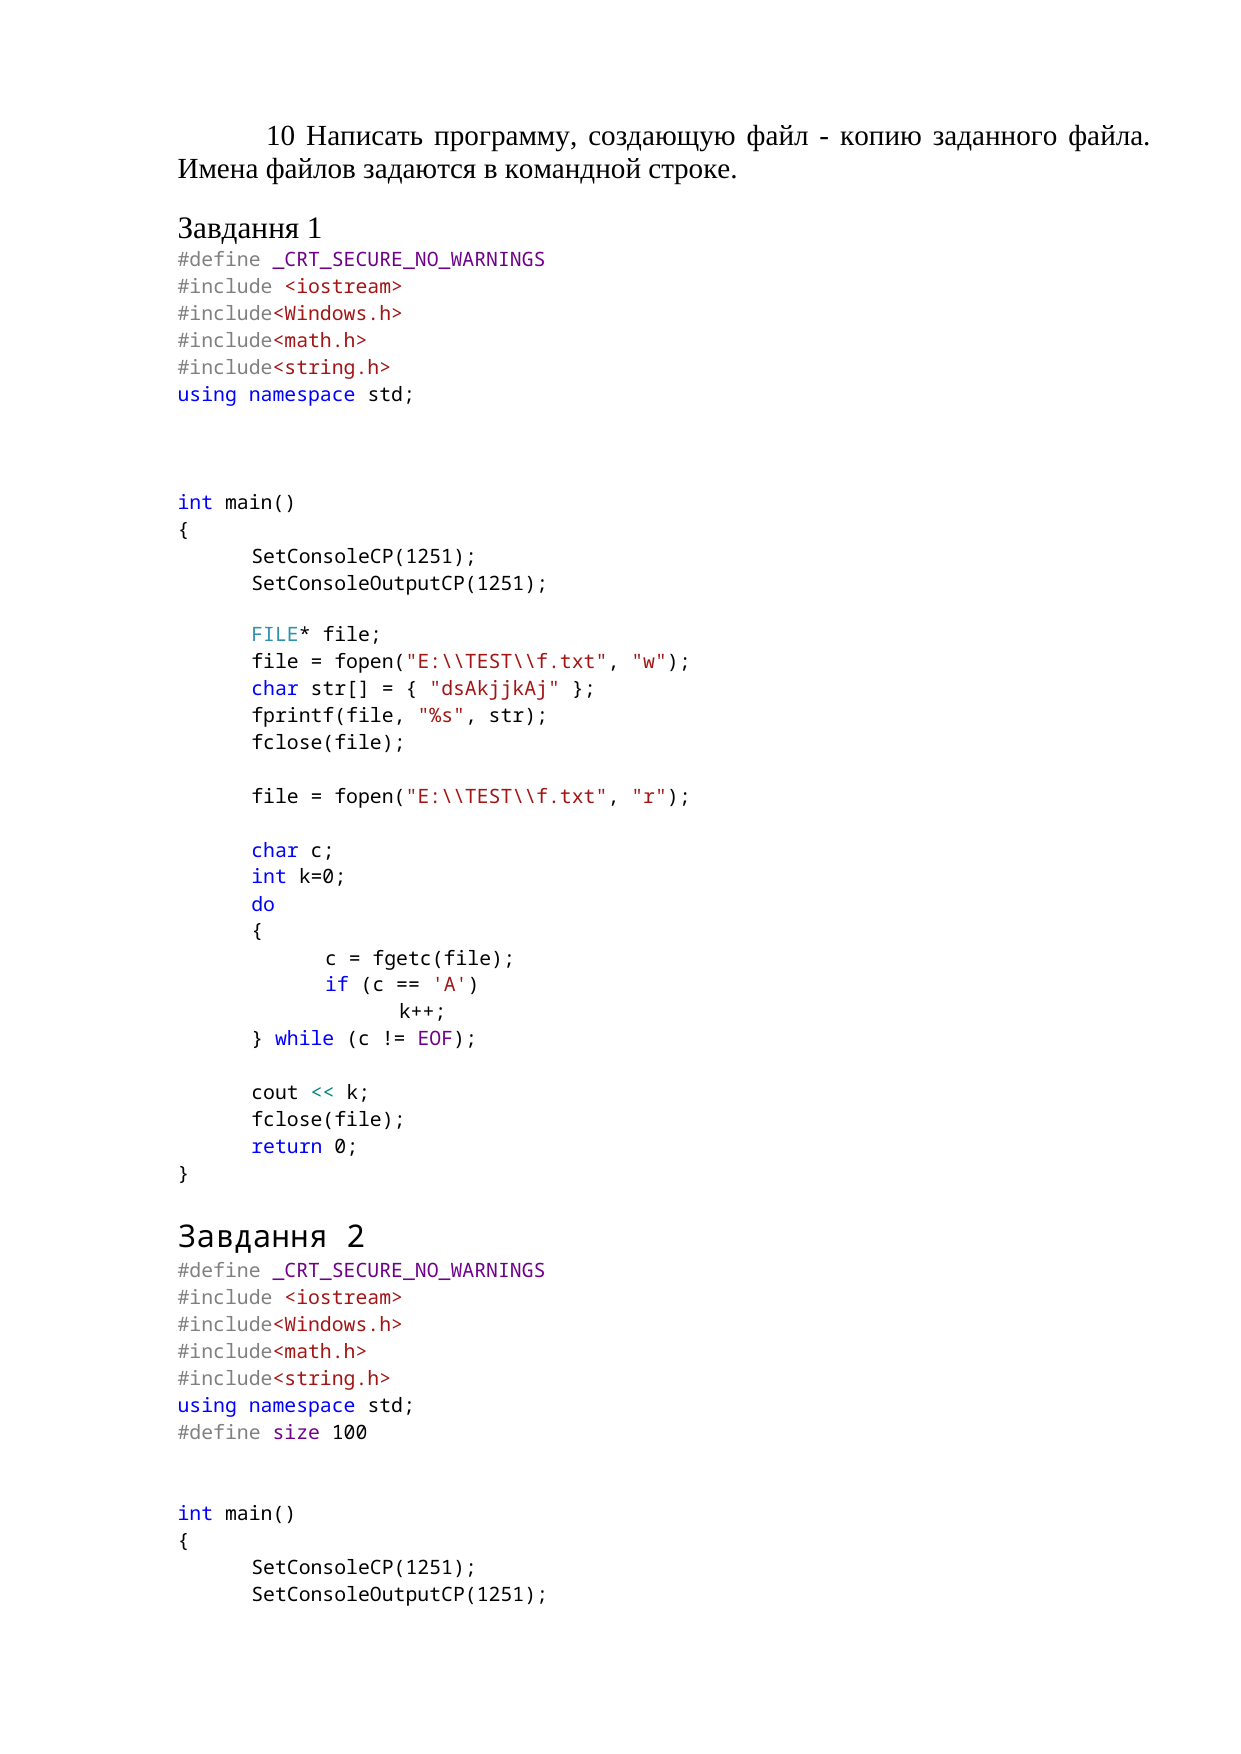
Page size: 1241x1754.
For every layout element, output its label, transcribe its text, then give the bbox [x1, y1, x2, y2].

text using namespace std; [177, 1391, 1152, 1418]
text #define size 100 [177, 1418, 1152, 1445]
text int main() [177, 488, 1152, 515]
text } [177, 1159, 1152, 1187]
text #include <iostream> [177, 1283, 1152, 1310]
text char c; [177, 836, 1152, 863]
text Завдання 1 [177, 209, 1152, 245]
text #include<Windows.h> [177, 1310, 1152, 1337]
text { [177, 515, 1152, 542]
text using namespace std; [177, 380, 1152, 407]
text #include<string.h> [177, 353, 1152, 380]
text int main() [177, 1499, 1152, 1526]
text return 0; [177, 1133, 1152, 1159]
text c = fgetc(file); [177, 944, 1152, 971]
text #include<math.h> [177, 326, 1152, 353]
text fprintf(file, "%s", str); [177, 701, 1152, 728]
text do [177, 890, 1152, 917]
text #define _CRT_SECURE_NO_WARNINGS [177, 245, 1152, 272]
text if (c == 'A') [177, 971, 1152, 998]
text Завдання 2 [177, 1213, 1152, 1256]
text file = fopen("E:\\TEST\\f.txt", "w"); [177, 647, 1152, 674]
text #include<math.h> [177, 1337, 1152, 1364]
text file = fopen("E:\\TEST\\f.txt", "r"); [177, 782, 1152, 809]
text #include<string.h> [177, 1364, 1152, 1391]
text int k=0; [177, 863, 1152, 890]
text SetConsoleCP(1251); [177, 1553, 1152, 1580]
text SetConsoleOutputCP(1251); [177, 1580, 1152, 1607]
text fclose(file); [177, 728, 1152, 755]
text #include <iostream> [177, 272, 1152, 299]
text { [177, 917, 1152, 944]
text fclose(file); [177, 1106, 1152, 1133]
text #define _CRT_SECURE_NO_WARNINGS [177, 1256, 1152, 1283]
text SetConsoleOutputCP(1251); [177, 569, 1152, 596]
text char str[] = { "dsAkjjkAj" }; [177, 674, 1152, 701]
text 10 Написать программу, создающую файл - копию заданного файла. Имена файлов задаются в командной строке. [177, 118, 1152, 185]
text #include<Windows.h> [177, 299, 1152, 326]
text { [177, 1526, 1152, 1553]
text } while (c != EOF); [177, 1025, 1152, 1052]
text FILE* file; [177, 620, 1152, 647]
text k++; [177, 998, 1152, 1025]
text cout << k; [177, 1079, 1152, 1106]
text SetConsoleCP(1251); [177, 542, 1152, 569]
